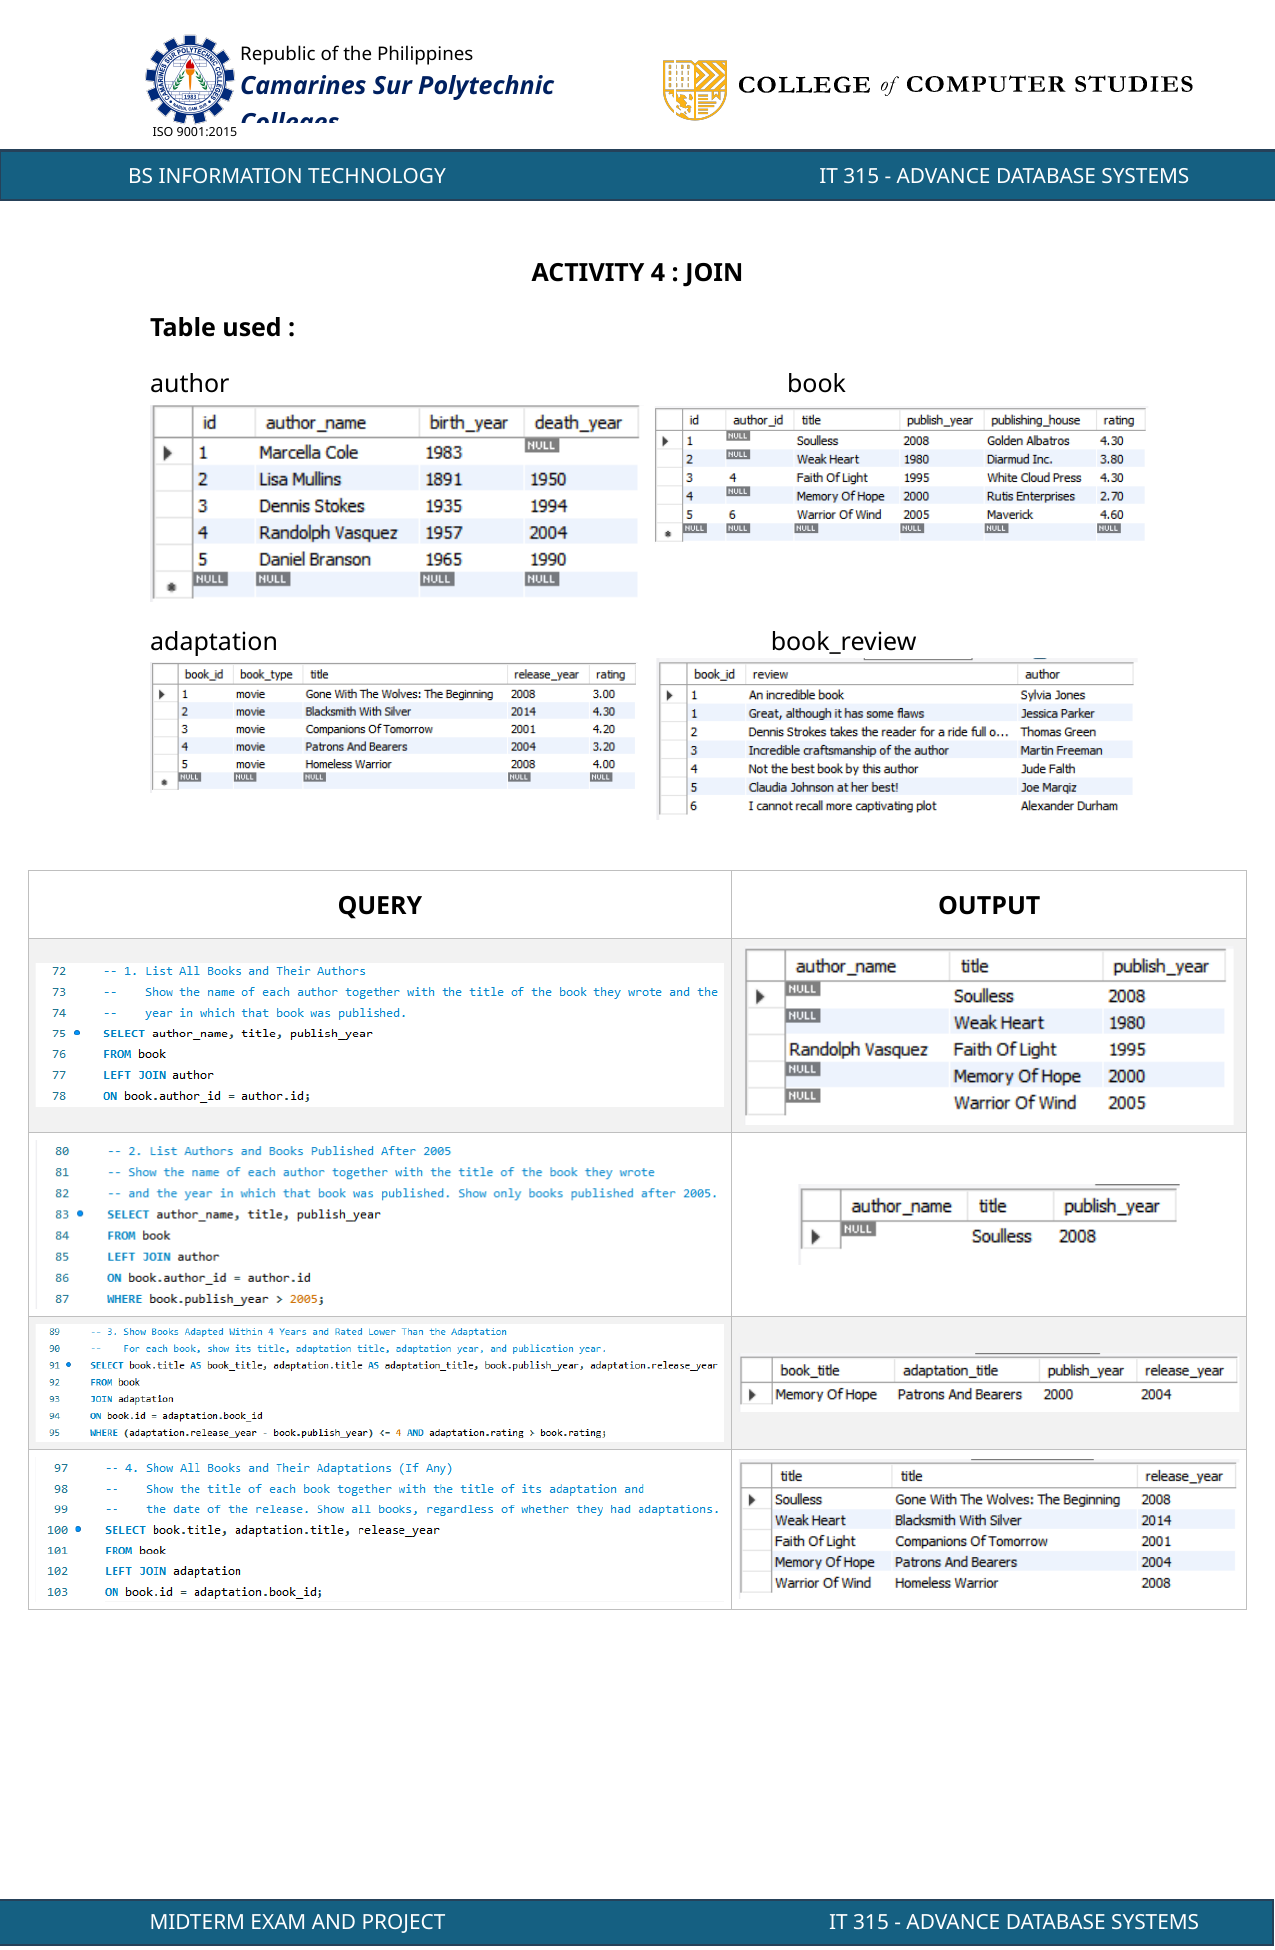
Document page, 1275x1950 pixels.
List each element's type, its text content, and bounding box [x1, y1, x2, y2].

picture [150, 405, 644, 602]
table_cell [29, 1450, 731, 1609]
table_cell [732, 939, 1246, 1132]
table_cell [732, 1317, 1246, 1449]
table_header QUERY [29, 871, 731, 938]
text ACTIVITY 4 : JOIN [150, 254, 1125, 288]
table_cell [29, 939, 731, 1132]
table_cell [732, 1133, 1246, 1316]
picture [35, 1140, 724, 1309]
picture [142, 30, 237, 128]
picture [738, 1353, 1240, 1412]
table_cell [29, 1133, 731, 1316]
picture [676, 56, 1201, 124]
text author book [150, 366, 1125, 400]
table_cell [29, 1317, 731, 1449]
picture [150, 662, 638, 793]
picture [35, 1457, 724, 1602]
picture [738, 1459, 1240, 1599]
picture [744, 946, 1234, 1125]
picture [658, 56, 674, 124]
table_cell [732, 1450, 1246, 1609]
text Table used : [150, 310, 1125, 344]
picture [35, 963, 724, 1107]
table_header OUTPUT [732, 871, 1246, 938]
picture [35, 1324, 724, 1442]
picture [798, 1184, 1180, 1265]
picture [656, 658, 1138, 820]
text adaptation book_review [150, 624, 1125, 658]
picture [654, 406, 1149, 544]
